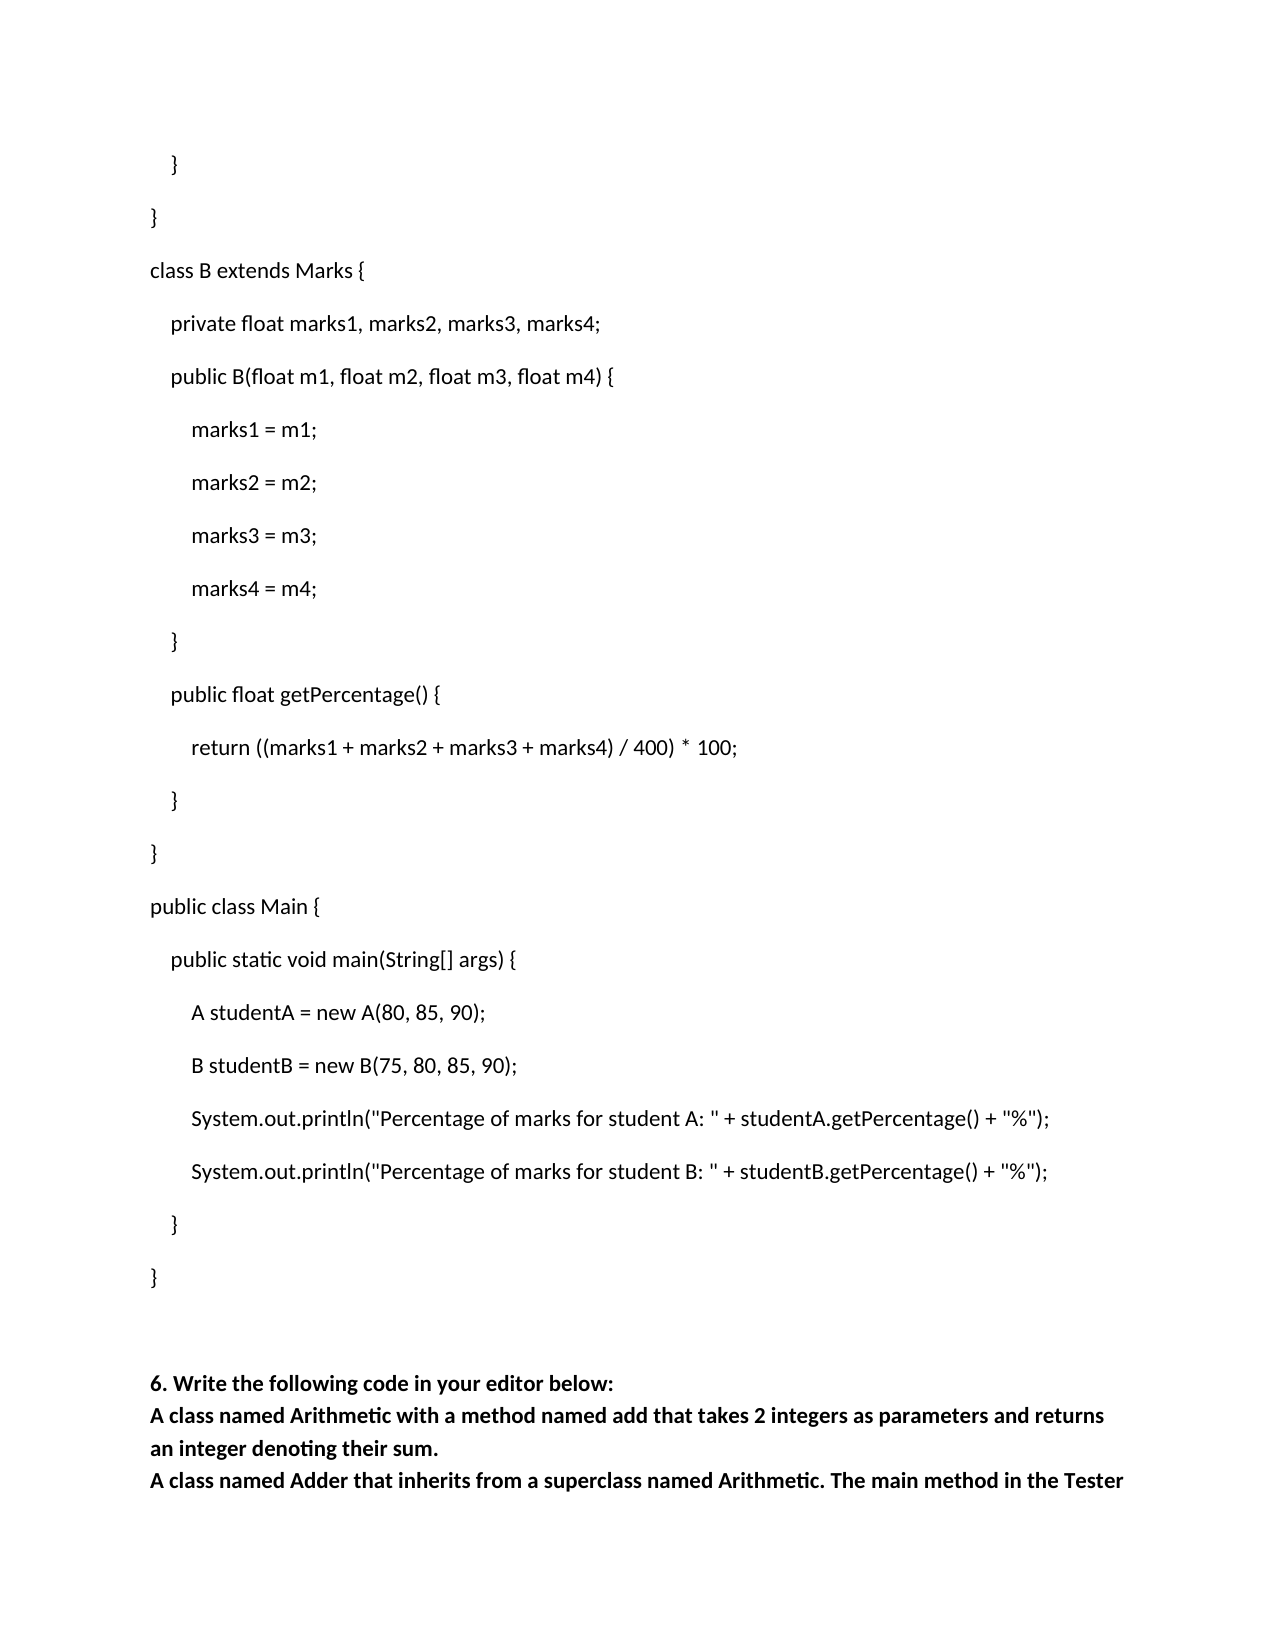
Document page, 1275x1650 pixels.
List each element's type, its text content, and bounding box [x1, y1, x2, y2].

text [150, 1369, 1125, 1494]
text } [150, 203, 1125, 231]
text B studentB = new B(75, 80, 85, 90); [150, 1051, 1125, 1079]
text marks4 = m4; [150, 574, 1125, 602]
text public B(float m1, float m2, float m3, float m4) { [150, 362, 1125, 390]
text } [150, 627, 1125, 655]
text System.out.println("Percentage of marks for student A: " + studentA.getPercentage() + "%"); [150, 1104, 1125, 1132]
text public class Main { [150, 892, 1125, 920]
text marks1 = m1; [150, 415, 1125, 443]
text } [150, 1210, 1125, 1238]
text } [150, 786, 1125, 814]
text private float marks1, marks2, marks3, marks4; [150, 309, 1125, 337]
text marks2 = m2; [150, 468, 1125, 496]
text System.out.println("Percentage of marks for student B: " + studentB.getPercentage() + "%"); [150, 1157, 1125, 1185]
text } [150, 1263, 1125, 1291]
text } [150, 150, 1125, 178]
text A studentA = new A(80, 85, 90); [150, 998, 1125, 1026]
text return ((marks1 + marks2 + marks3 + marks4) / 400) * 100; [150, 733, 1125, 761]
text marks3 = m3; [150, 521, 1125, 549]
text } [150, 839, 1125, 867]
text public static void main(String[] args) { [150, 945, 1125, 973]
text public float getPercentage() { [150, 680, 1125, 708]
text class B extends Marks { [150, 256, 1125, 284]
